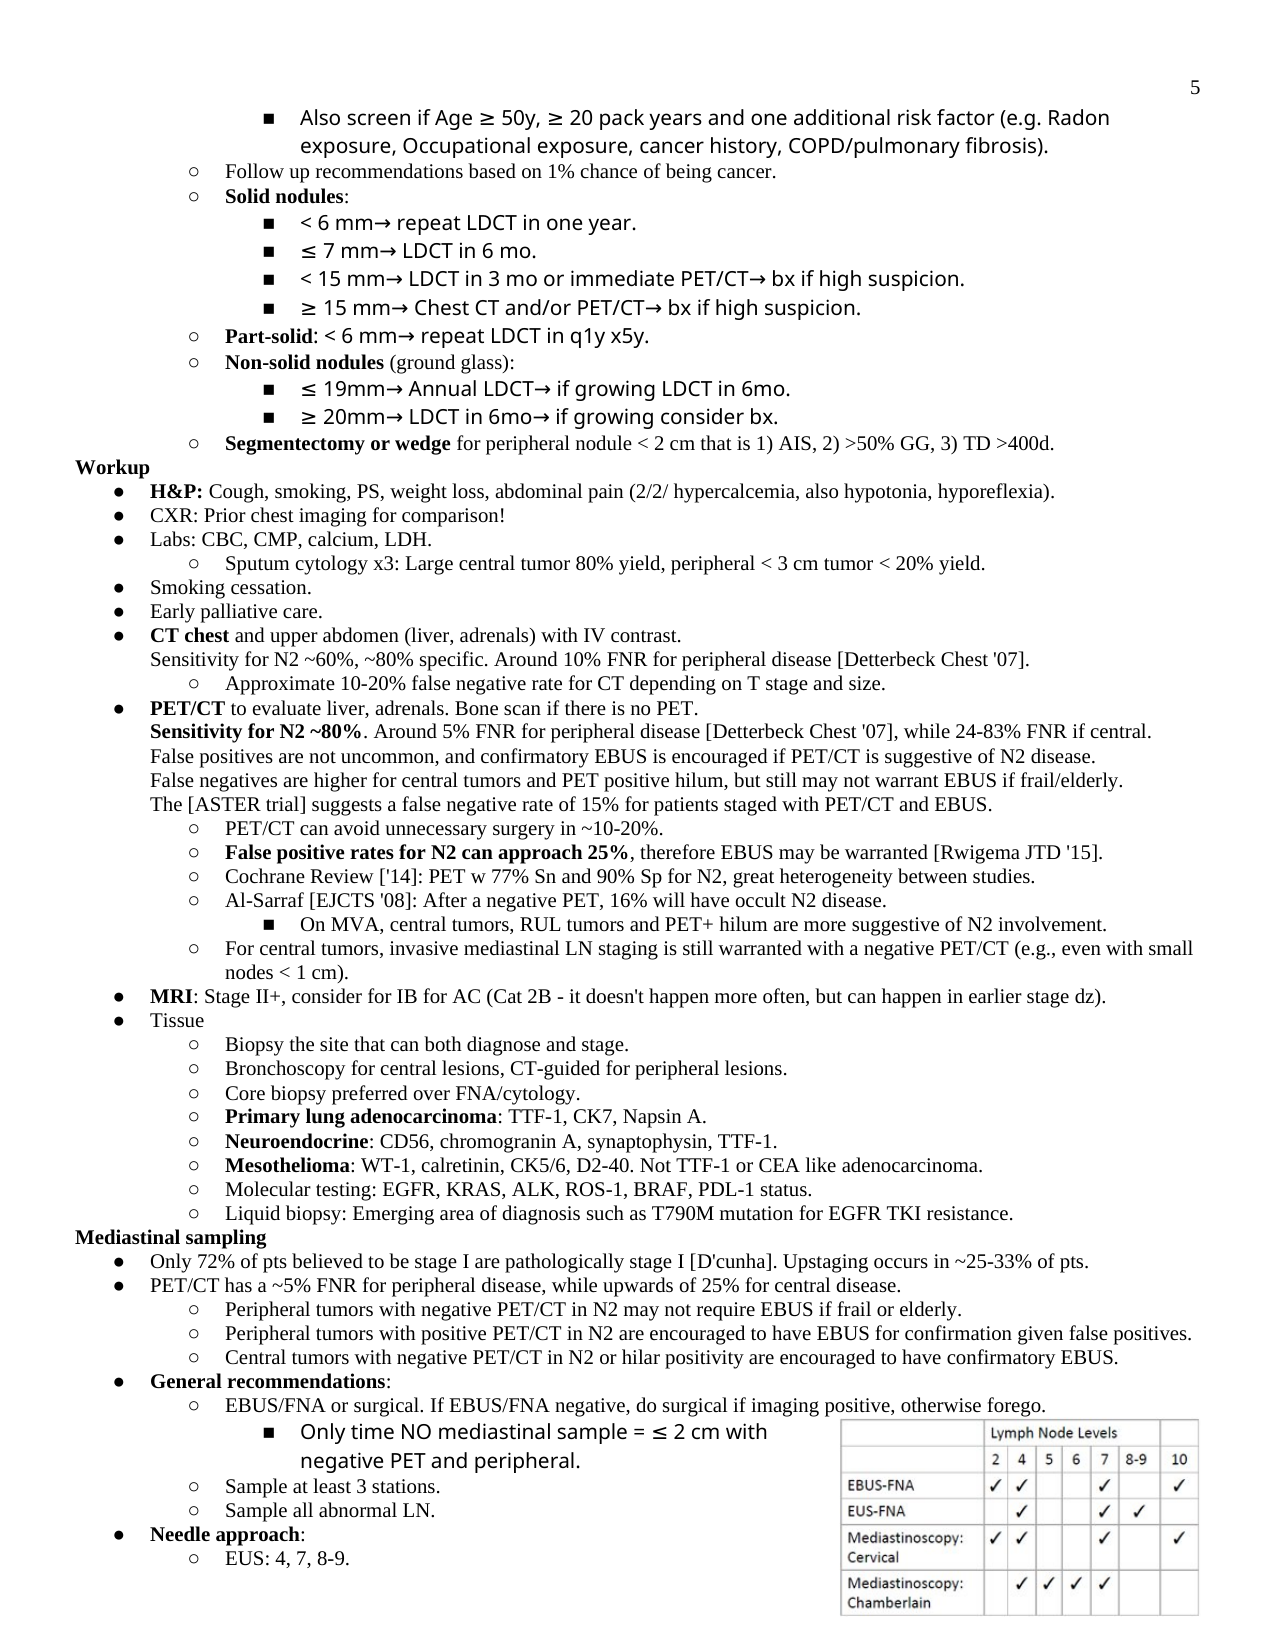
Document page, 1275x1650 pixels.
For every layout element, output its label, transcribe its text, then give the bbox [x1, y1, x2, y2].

list Mesothelioma: WT-1, calretinin, CK5/6, D2-40. Not TTF-1 or CEA like adenocarcinoma. [187, 1153, 1200, 1177]
list Also screen if Age ≥ 50y, ≥ 20 pack years and one additional risk factor (e.g. Radon exposure, Occupational exposure, cancer history, COPD/pulmonary fibrosis). [262, 103, 1200, 159]
list Follow up recommendations based on 1% chance of being cancer. [187, 159, 1200, 183]
list Primary lung adenocarcinoma: TTF-1, CK7, Napsin A. [187, 1104, 1200, 1128]
list PET/CT has a ~5% FNR for peripheral disease, while upwards of 25% for central disease. [112, 1273, 1200, 1297]
list Early palliative care. [112, 599, 1200, 623]
list PET/CT can avoid unnecessary surgery in ~10-20%. [187, 816, 1200, 840]
list Smoking cessation. [112, 575, 1200, 599]
list On MVA, central tumors, RUL tumors and PET+ hilum are more suggestive of N2 involvement. [262, 912, 1200, 936]
list Only 72% of pts believed to be stage I are pathologically stage I [D'cunha]. Upstaging occurs in ~25-33% of pts. [112, 1249, 1200, 1273]
picture [839, 1417, 1201, 1617]
subtitle Workup [75, 455, 1200, 479]
list MRI: Stage II+, consider for IB for AC (Cat 2B - it doesn't happen more often, but can happen in earlier stage dz). [112, 984, 1200, 1008]
list Part-solid: < 6 mm→ repeat LDCT in q1y x5y. [187, 321, 1200, 350]
list Molecular testing: EGFR, KRAS, ALK, ROS-1, BRAF, PDL-1 status. [187, 1177, 1200, 1201]
text False negatives are higher for central tumors and PET positive hilum, but still may not warrant EBUS if frail/elderly. [150, 768, 1200, 792]
list Segmentectomy or wedge for peripheral nodule < 2 cm that is 1) AIS, 2) >50% GG, 3) TD >400d. [187, 431, 1200, 455]
list < 6 mm→ repeat LDCT in one year. [262, 208, 1200, 236]
list ≥ 15 mm→ Chest CT and/or PET/CT→ bx if high suspicion. [262, 293, 1200, 321]
list Tissue [112, 1008, 1200, 1032]
list Approximate 10-20% false negative rate for CT depending on T stage and size. [187, 671, 1200, 695]
list Bronchoscopy for central lesions, CT-guided for peripheral lesions. [187, 1056, 1200, 1080]
list Sputum cytology x3: Large central tumor 80% yield, peripheral < 3 cm tumor < 20% yield. [187, 551, 1200, 575]
subtitle Mediastinal sampling [75, 1225, 1200, 1249]
list CXR: Prior chest imaging for comparison! [112, 503, 1200, 527]
list EBUS/FNA or surgical. If EBUS/FNA negative, do surgical if imaging positive, otherwise forego. [187, 1393, 1200, 1417]
list Cochrane Review ['14]: PET w 77% Sn and 90% Sp for N2, great heterogeneity between studies. [187, 864, 1200, 888]
list General recommendations: [112, 1369, 1200, 1393]
list Sample all abnormal LN. [187, 1498, 839, 1522]
list Non-solid nodules (ground glass): [187, 350, 1200, 374]
list ≤ 19mm→ Annual LDCT→ if growing LDCT in 6mo. [262, 374, 1200, 402]
list Peripheral tumors with positive PET/CT in N2 are encouraged to have EBUS for confirmation given false positives. [187, 1321, 1200, 1345]
list Labs: CBC, CMP, calcium, LDH. [112, 527, 1200, 551]
list Liquid biopsy: Emerging area of diagnosis such as T790M mutation for EGFR TKI resistance. [187, 1201, 1200, 1225]
text The [ASTER trial] suggests a false negative rate of 15% for patients staged with PET/CT and EBUS. [150, 792, 1200, 816]
list Biopsy the site that can both diagnose and stage. [187, 1032, 1200, 1056]
list Central tumors with negative PET/CT in N2 or hilar positivity are encouraged to have confirmatory EBUS. [187, 1345, 1200, 1369]
list False positive rates for N2 can approach 25%, therefore EBUS may be warranted [Rwigema JTD '15]. [187, 840, 1200, 864]
list Peripheral tumors with negative PET/CT in N2 may not require EBUS if frail or elderly. [187, 1297, 1200, 1321]
list Neuroendocrine: CD56, chromogranin A, synaptophysin, TTF-1. [187, 1128, 1200, 1153]
list Solid nodules: [187, 183, 1200, 208]
list < 15 mm→ LDCT in 3 mo or immediate PET/CT→ bx if high suspicion. [262, 264, 1200, 293]
list For central tumors, invasive mediastinal LN staging is still warranted with a negative PET/CT (e.g., even with small nodes < 1 cm). [187, 936, 1200, 984]
list PET/CT to evaluate liver, adrenals. Bone scan if there is no PET. Sensitivity for N2 ~80%. Around 5% FNR for peripheral disease [Detterbeck Chest '07], while 24-83% FNR if central. [112, 695, 1200, 743]
list ≥ 20mm→ LDCT in 6mo→ if growing consider bx. [262, 402, 1200, 431]
list Sample at least 3 stations. [187, 1474, 839, 1498]
list H&P: Cough, smoking, PS, weight loss, abdominal pain (2/2/ hypercalcemia, also hypotonia, hyporeflexia). [112, 479, 1200, 503]
list ≤ 7 mm→ LDCT in 6 mo. [262, 236, 1200, 264]
list Core biopsy preferred over FNA/cytology. [187, 1080, 1200, 1104]
list EUS: 4, 7, 8-9. [187, 1546, 839, 1570]
list Only time NO mediastinal sample = ≤ 2 cm with negative PET and peripheral. [262, 1417, 839, 1474]
list Al-Sarraf [EJCTS '08]: After a negative PET, 16% will have occult N2 disease. [187, 888, 1200, 912]
list Needle approach: [112, 1522, 839, 1546]
text False positives are not uncommon, and confirmatory EBUS is encouraged if PET/CT is suggestive of N2 disease. [150, 743, 1200, 768]
list CT chest and upper abdomen (liver, adrenals) with IV contrast. Sensitivity for N2 ~60%, ~80% specific. Around 10% FNR for peripheral disease [Detterbeck Chest '07]. [112, 623, 1200, 671]
